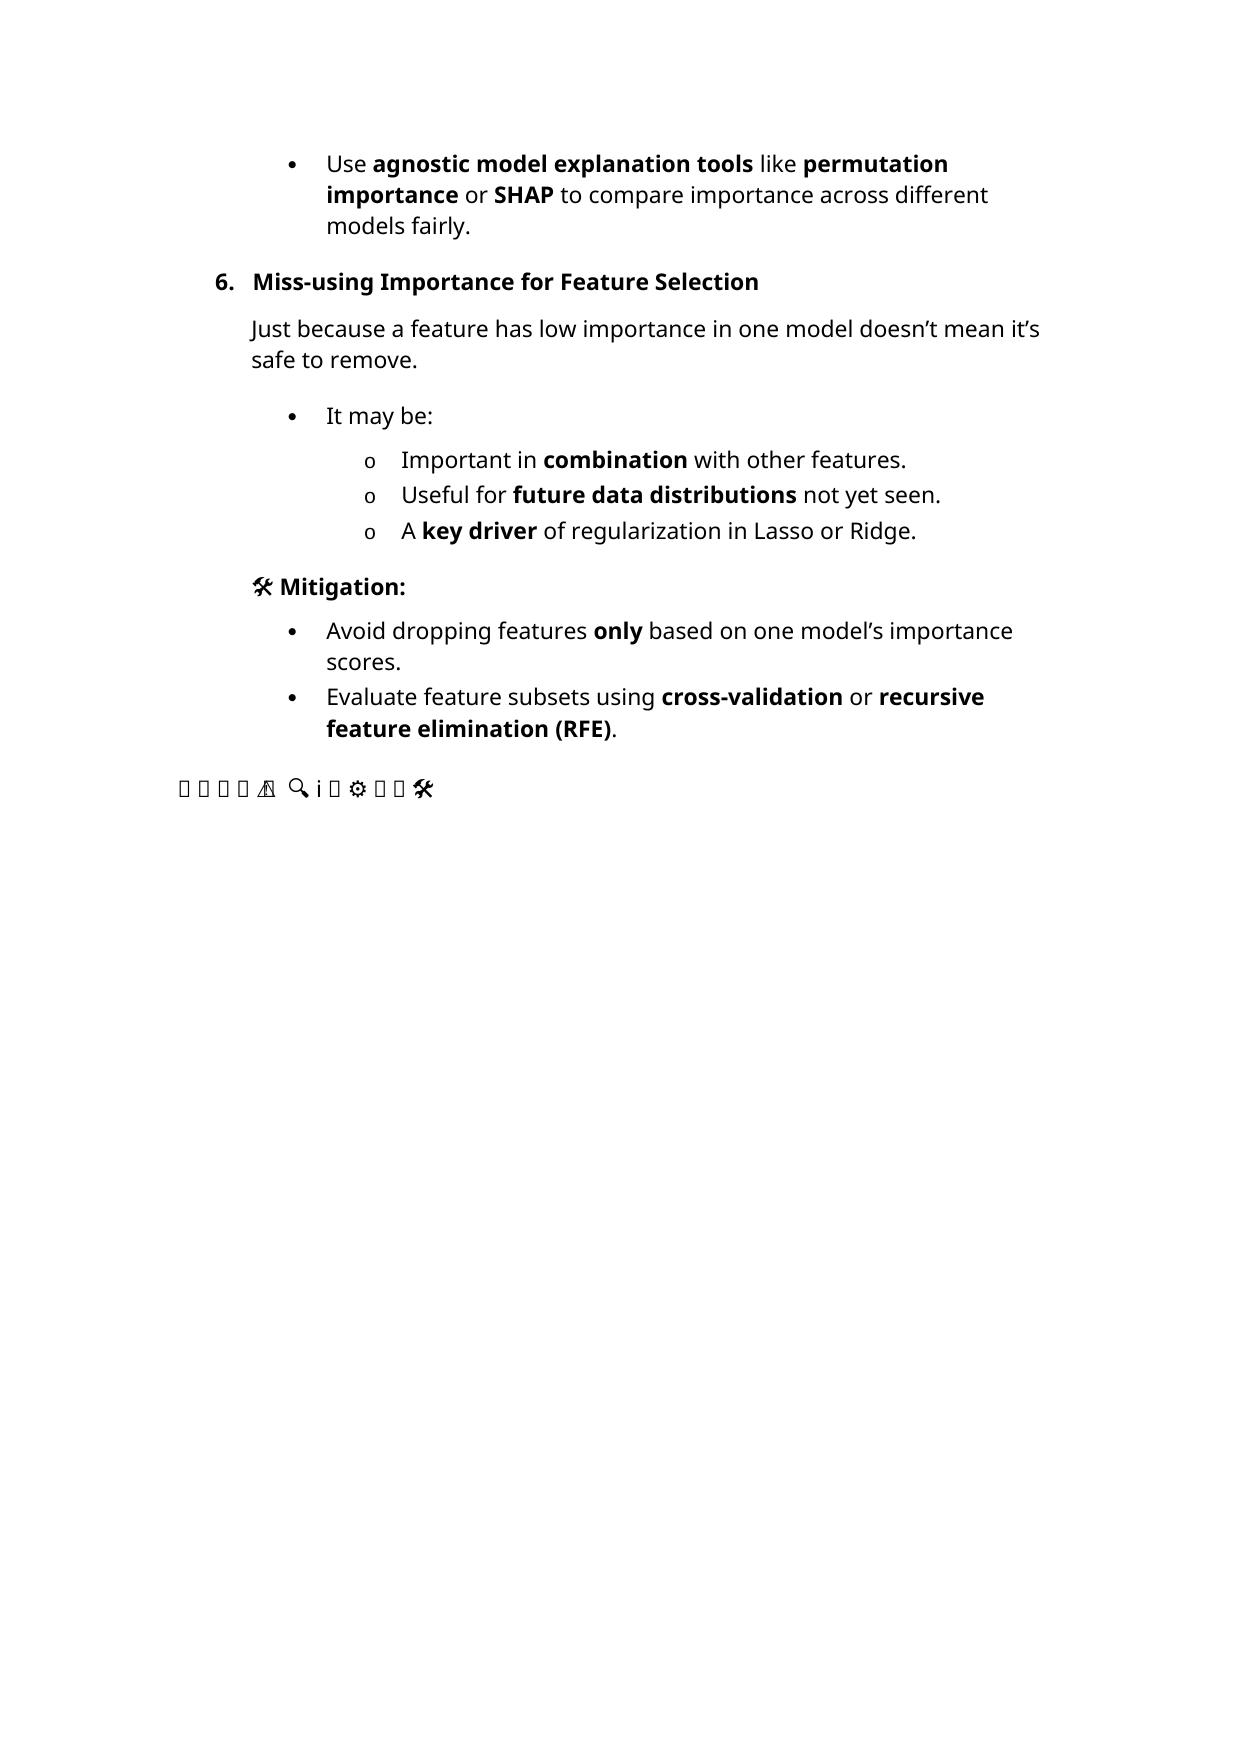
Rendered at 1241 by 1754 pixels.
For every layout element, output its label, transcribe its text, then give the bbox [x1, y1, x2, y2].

list Miss-using Importance for Feature Selection [215, 266, 1063, 298]
text 📌 💡 ✅ ❌ 🚫 ⚠️ 🔍 ℹ️ 🧠 ⚙️ 🔧 🧰 🛠 [177, 773, 1063, 804]
text 🛠 Mitigation: [251, 571, 1063, 602]
list Important in combination with other features. [363, 444, 1063, 475]
list A key driver of regularization in Lasso or Ridge. [363, 515, 1063, 546]
list Avoid dropping features only based on one model’s importance scores. [288, 615, 1063, 677]
list Use agnostic model explanation tools like permutation importance or SHAP to compare importance across different models fairly. [288, 148, 1063, 241]
list Evaluate feature subsets using cross-validation or recursive feature elimination (RFE). [288, 681, 1063, 744]
list Useful for future data distributions not yet seen. [363, 479, 1063, 511]
text Just because a feature has low importance in one model doesn’t mean it’s safe to remove. [251, 313, 1063, 375]
list It may be: [288, 400, 1063, 431]
